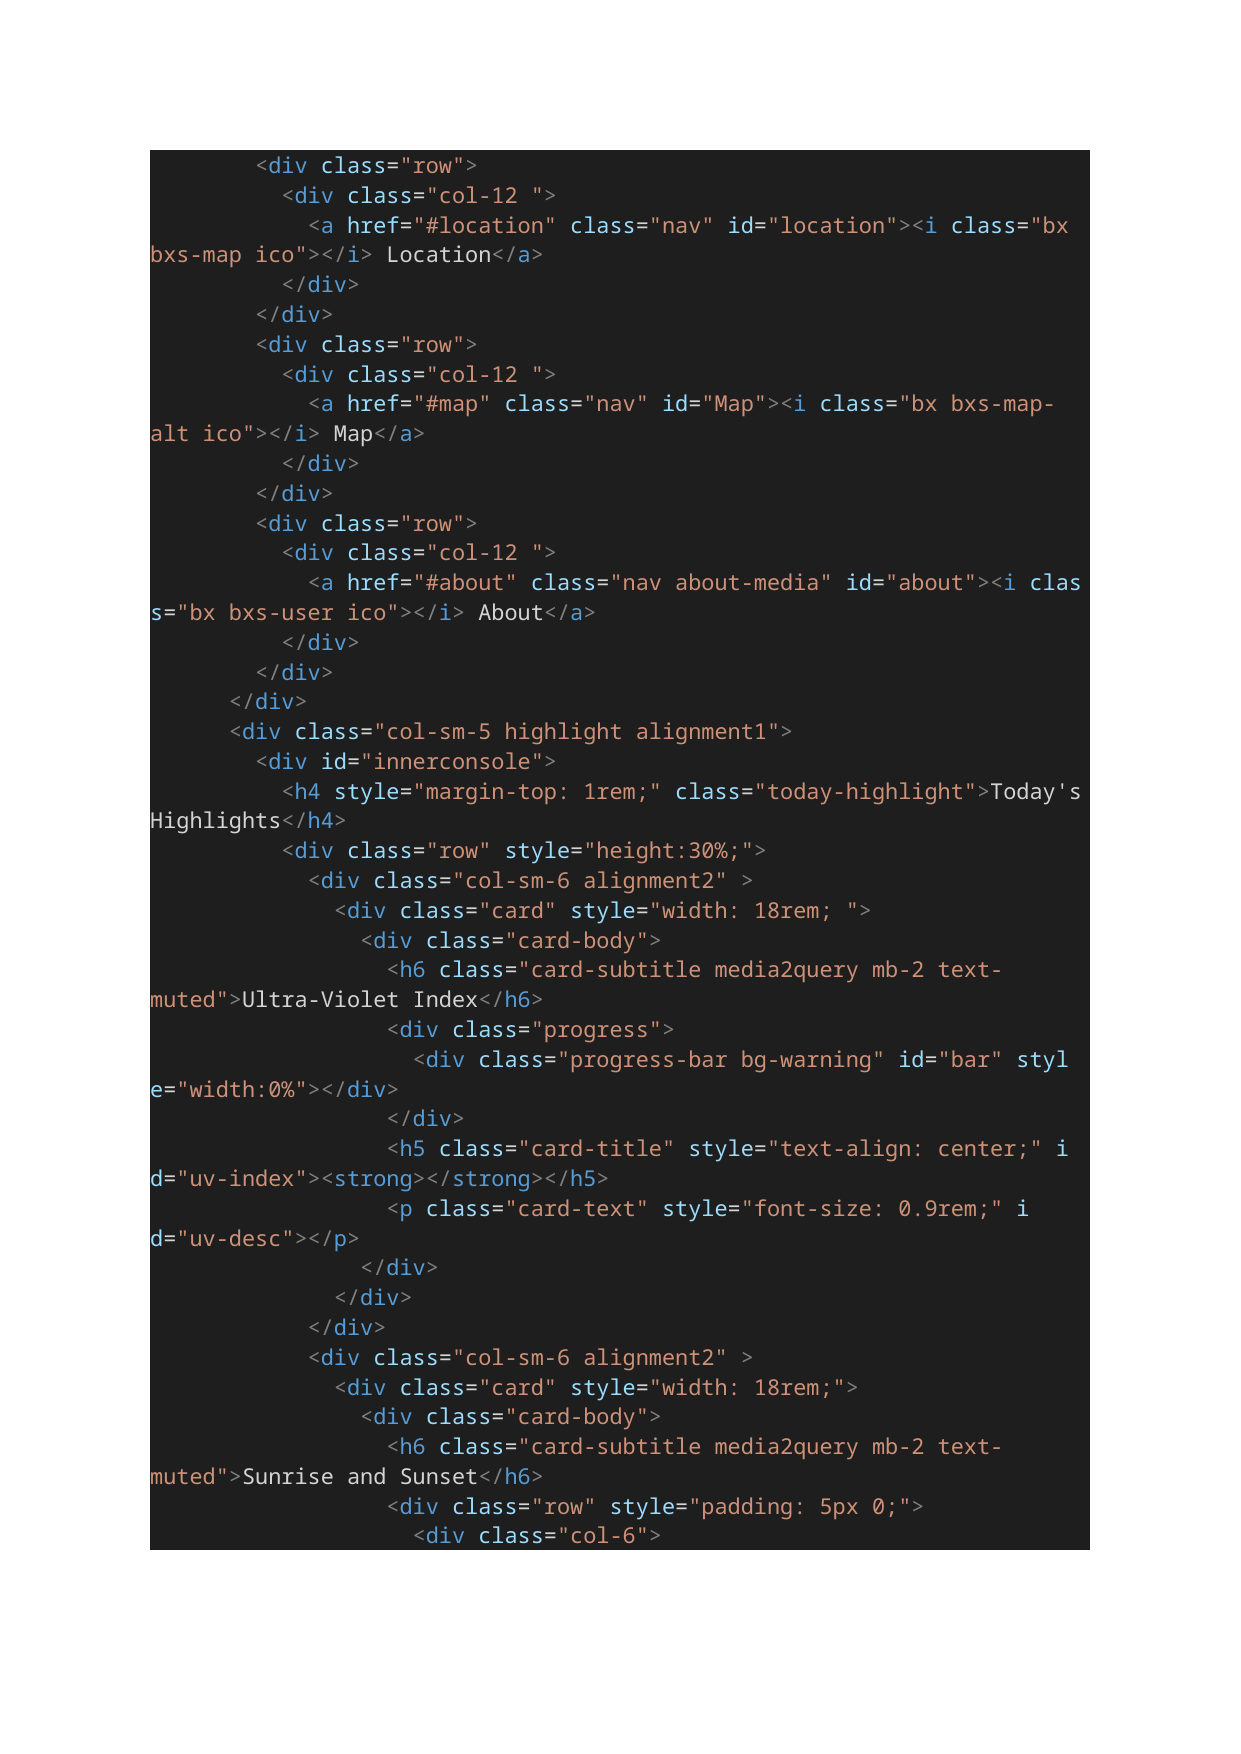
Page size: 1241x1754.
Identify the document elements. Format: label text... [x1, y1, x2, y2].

text </div> [150, 478, 1090, 507]
text </div> [150, 1252, 1090, 1282]
text <div class="card" style="width: 18rem;"> [150, 1371, 1090, 1401]
text <p class="card-text" style="font-size: 0.9rem;" id="uv-desc"></p> [150, 1193, 1090, 1252]
text <div class="col-6"> [150, 1520, 1090, 1550]
text <h5 class="card-title" style="text-align: center;" id="uv-index"><strong></strong></h5> [150, 1133, 1090, 1193]
text </div> [150, 627, 1090, 656]
text <a href="#map" class="nav" id="Map"><i class="bx bxs-map-alt ico"></i> Map</a> [150, 388, 1090, 448]
text <div class="row"> [150, 150, 1090, 180]
text <div class="progress-bar bg-warning" id="bar" style="width:0%"></div> [150, 1044, 1090, 1103]
text <div class="col-12 "> [150, 537, 1090, 567]
text </div> [150, 448, 1090, 478]
text </div> [150, 269, 1090, 299]
text <div class="row"> [150, 329, 1090, 358]
text <div class="row" style="height:30%;"> [150, 835, 1090, 865]
text <div class="card-body"> [150, 1401, 1090, 1431]
text <div class="col-sm-6 alignment2" > [150, 865, 1090, 895]
text <div class="row" style="padding: 5px 0;"> [150, 1491, 1090, 1520]
text <div class="col-12 "> [150, 180, 1090, 209]
text </div> [150, 1103, 1090, 1133]
text <a href="#about" class="nav about-media" id="about"><i class="bx bxs-user ico"></i> About</a> [150, 567, 1090, 627]
text <h4 style="margin-top: 1rem;" class="today-highlight">Today's Highlights</h4> [150, 776, 1090, 835]
text </div> [150, 686, 1090, 716]
text </div> [150, 299, 1090, 329]
text </div> [150, 656, 1090, 686]
text <div class="row"> [150, 507, 1090, 537]
text <div id="innerconsole"> [150, 746, 1090, 776]
text <div class="card-body"> [150, 924, 1090, 954]
text <div class="col-sm-5 highlight alignment1"> [150, 716, 1090, 746]
text </div> [150, 1282, 1090, 1312]
text <div class="col-12 "> [150, 358, 1090, 388]
text <div class="progress"> [150, 1014, 1090, 1044]
text <div class="col-sm-6 alignment2" > [150, 1342, 1090, 1371]
text <div class="card" style="width: 18rem; "> [150, 895, 1090, 924]
text <h6 class="card-subtitle media2query mb-2 text-muted">Sunrise and Sunset</h6> [150, 1431, 1090, 1491]
text <a href="#location" class="nav" id="location"><i class="bx bxs-map ico"></i> Location</a> [150, 209, 1090, 269]
text </div> [150, 1312, 1090, 1342]
text <h6 class="card-subtitle media2query mb-2 text-muted">Ultra-Violet Index</h6> [150, 954, 1090, 1014]
